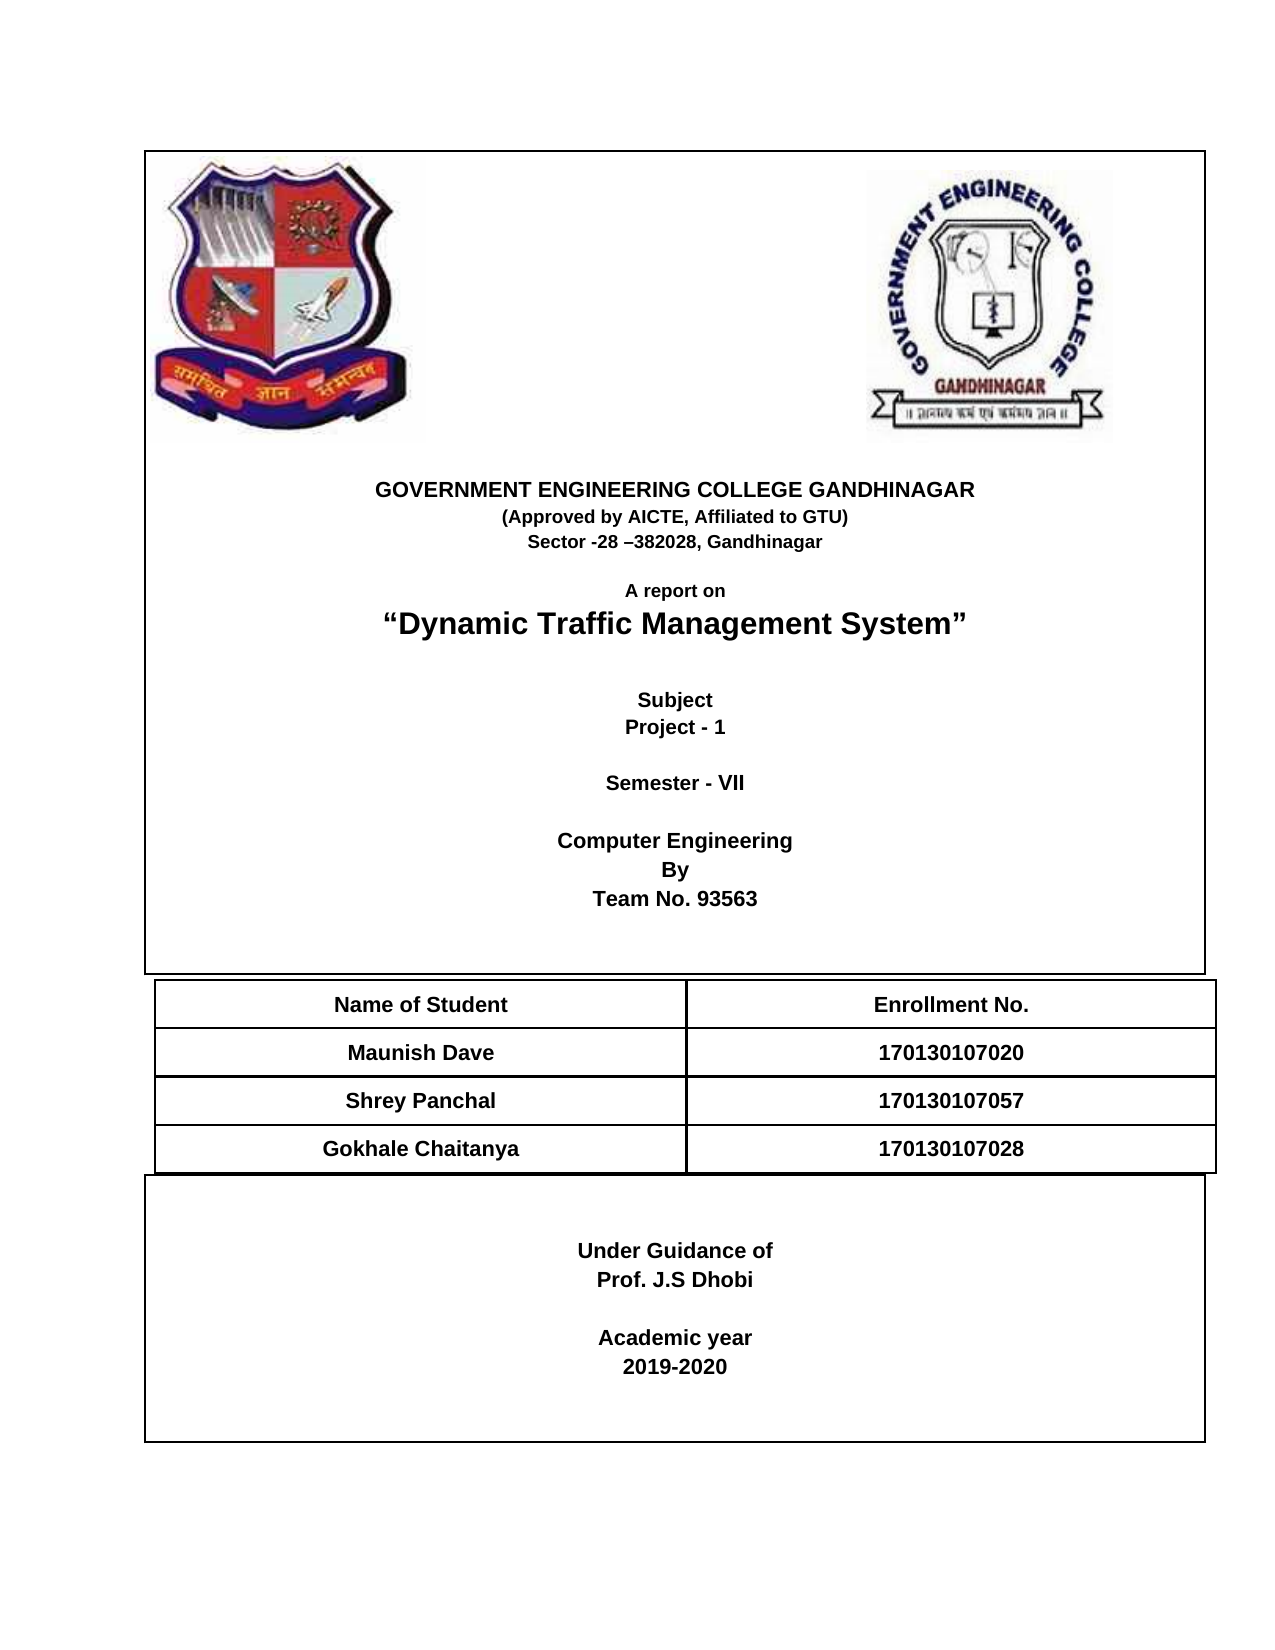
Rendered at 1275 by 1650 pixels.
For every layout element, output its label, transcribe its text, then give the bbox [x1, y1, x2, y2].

text Sector -28 –382028, Gandhinagar [146, 524, 1204, 552]
text A report on [146, 574, 1204, 599]
table_header Name of Student [156, 981, 685, 1027]
table_cell Shrey Panchal [156, 1078, 685, 1123]
text (Approved by AICTE, Affiliated to GTU) [146, 500, 1204, 524]
table_cell Maunish Dave [156, 1029, 685, 1075]
table_cell Gokhale Chaitanya [156, 1126, 685, 1172]
table_cell 170130107057 [688, 1078, 1215, 1123]
text Team No. 93563 [146, 880, 1204, 911]
table_header Enrollment No. [688, 981, 1215, 1027]
text “Dynamic Traffic Management System” [146, 599, 1204, 641]
table_cell 170130107028 [688, 1126, 1215, 1172]
text Computer Engineering [146, 822, 1204, 851]
text Project - 1 [146, 709, 1204, 739]
text Under Guidance of [146, 1232, 1204, 1261]
text Academic year [146, 1318, 1204, 1347]
text By [146, 851, 1204, 880]
text GOVERNMENT ENGINEERING COLLEGE GANDHINAGAR [146, 471, 1204, 500]
picture [150, 156, 427, 443]
text Semester - VII [146, 764, 1204, 795]
table_cell 170130107020 [688, 1029, 1215, 1075]
picture [866, 170, 1114, 443]
text 2019-2020 [146, 1347, 1204, 1379]
text Prof. J.S Dhobi [146, 1261, 1204, 1292]
text Subject [146, 681, 1204, 709]
